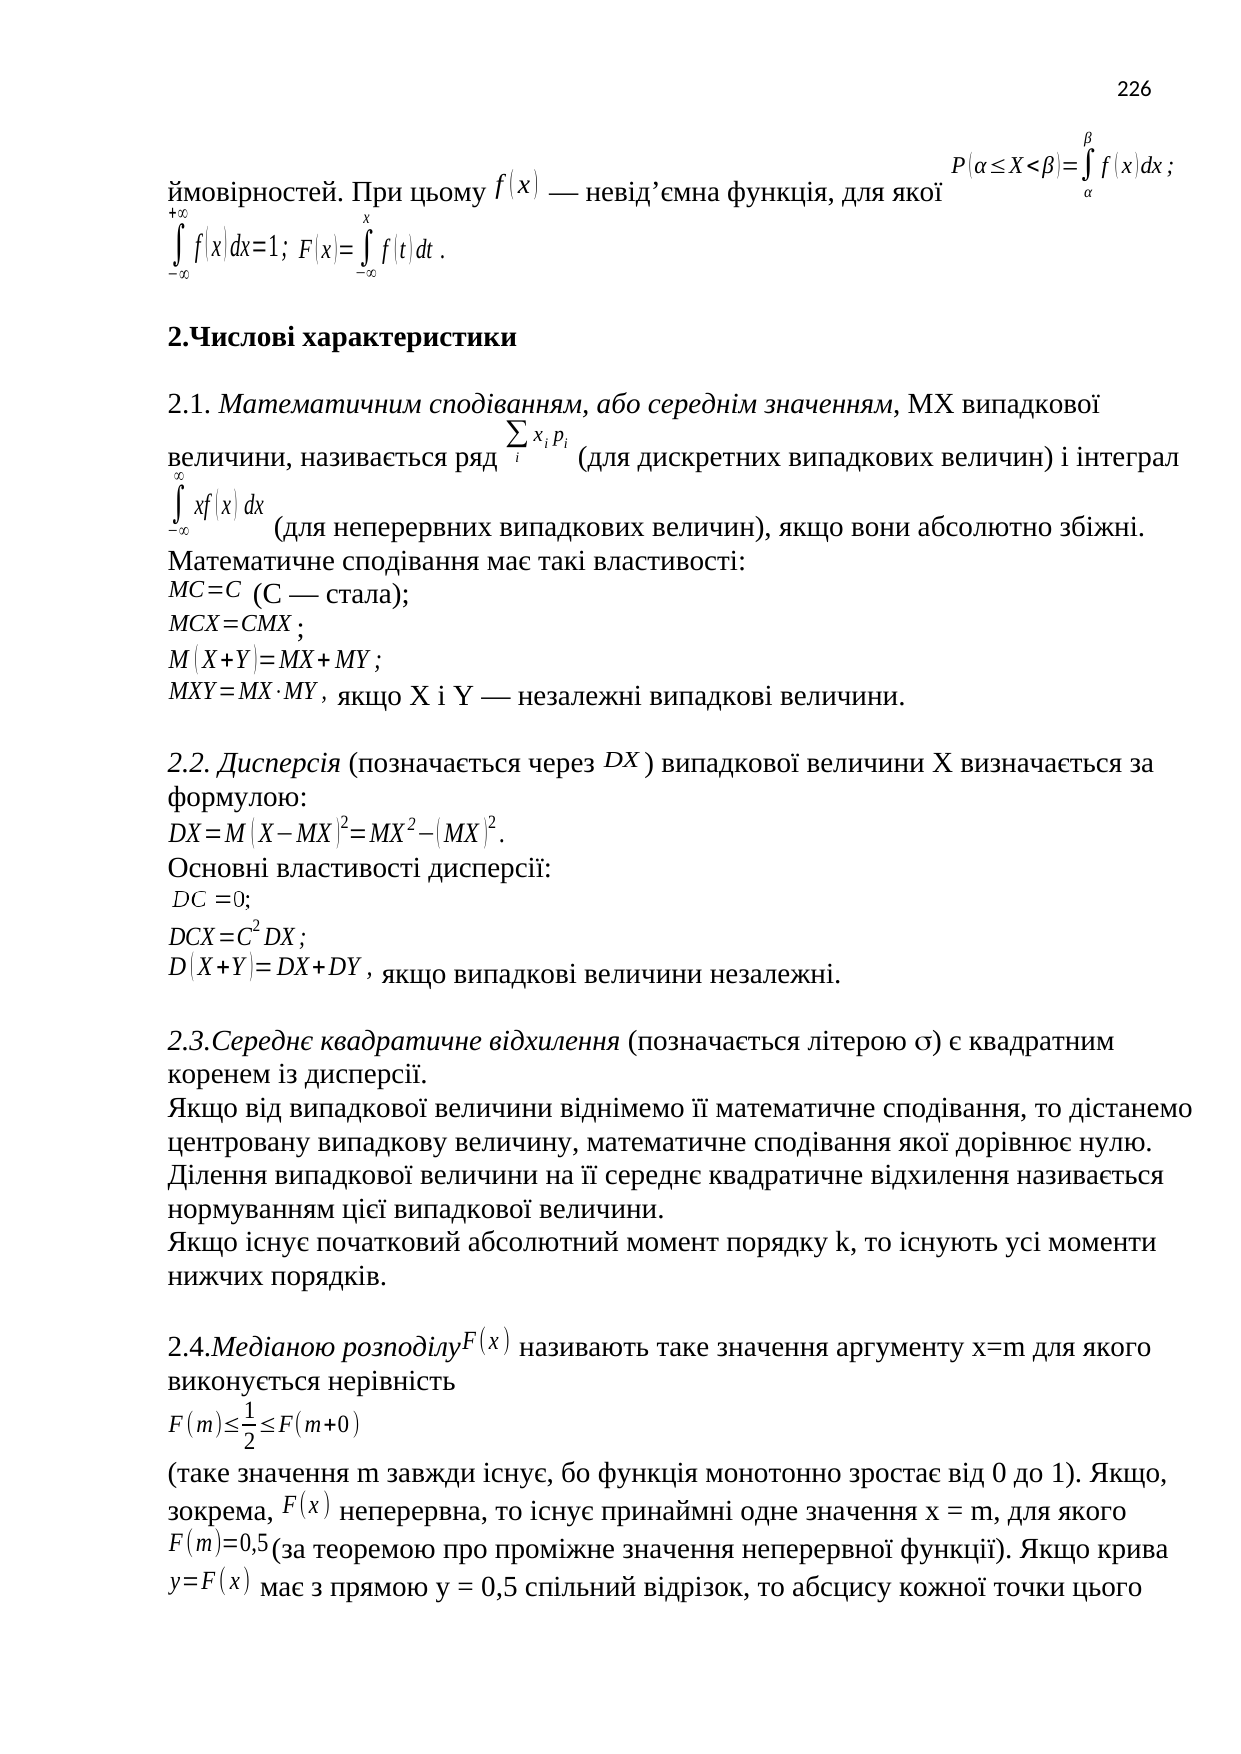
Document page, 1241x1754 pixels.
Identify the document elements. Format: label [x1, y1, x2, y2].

table_cell [133, 130, 1196, 1602]
